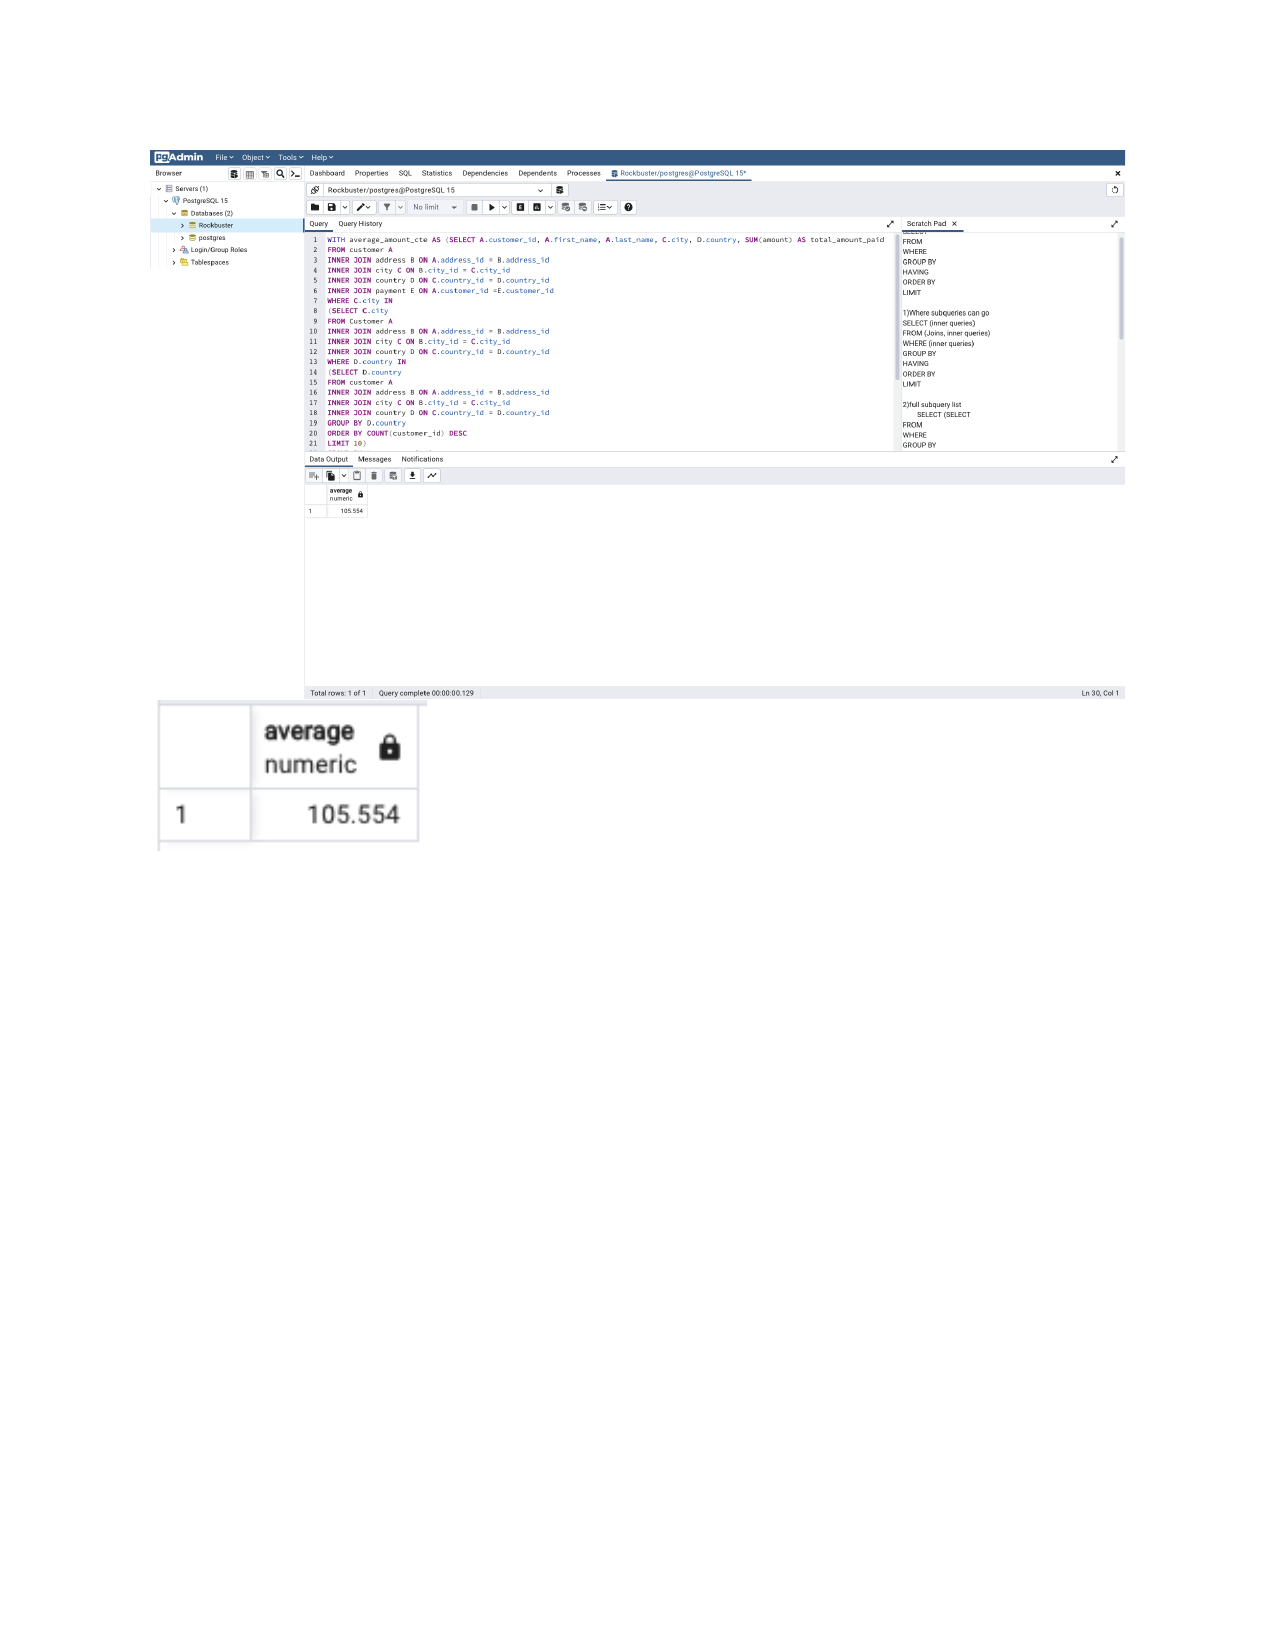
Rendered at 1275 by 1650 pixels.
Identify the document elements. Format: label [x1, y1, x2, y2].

picture [150, 150, 1125, 699]
picture [150, 700, 428, 851]
